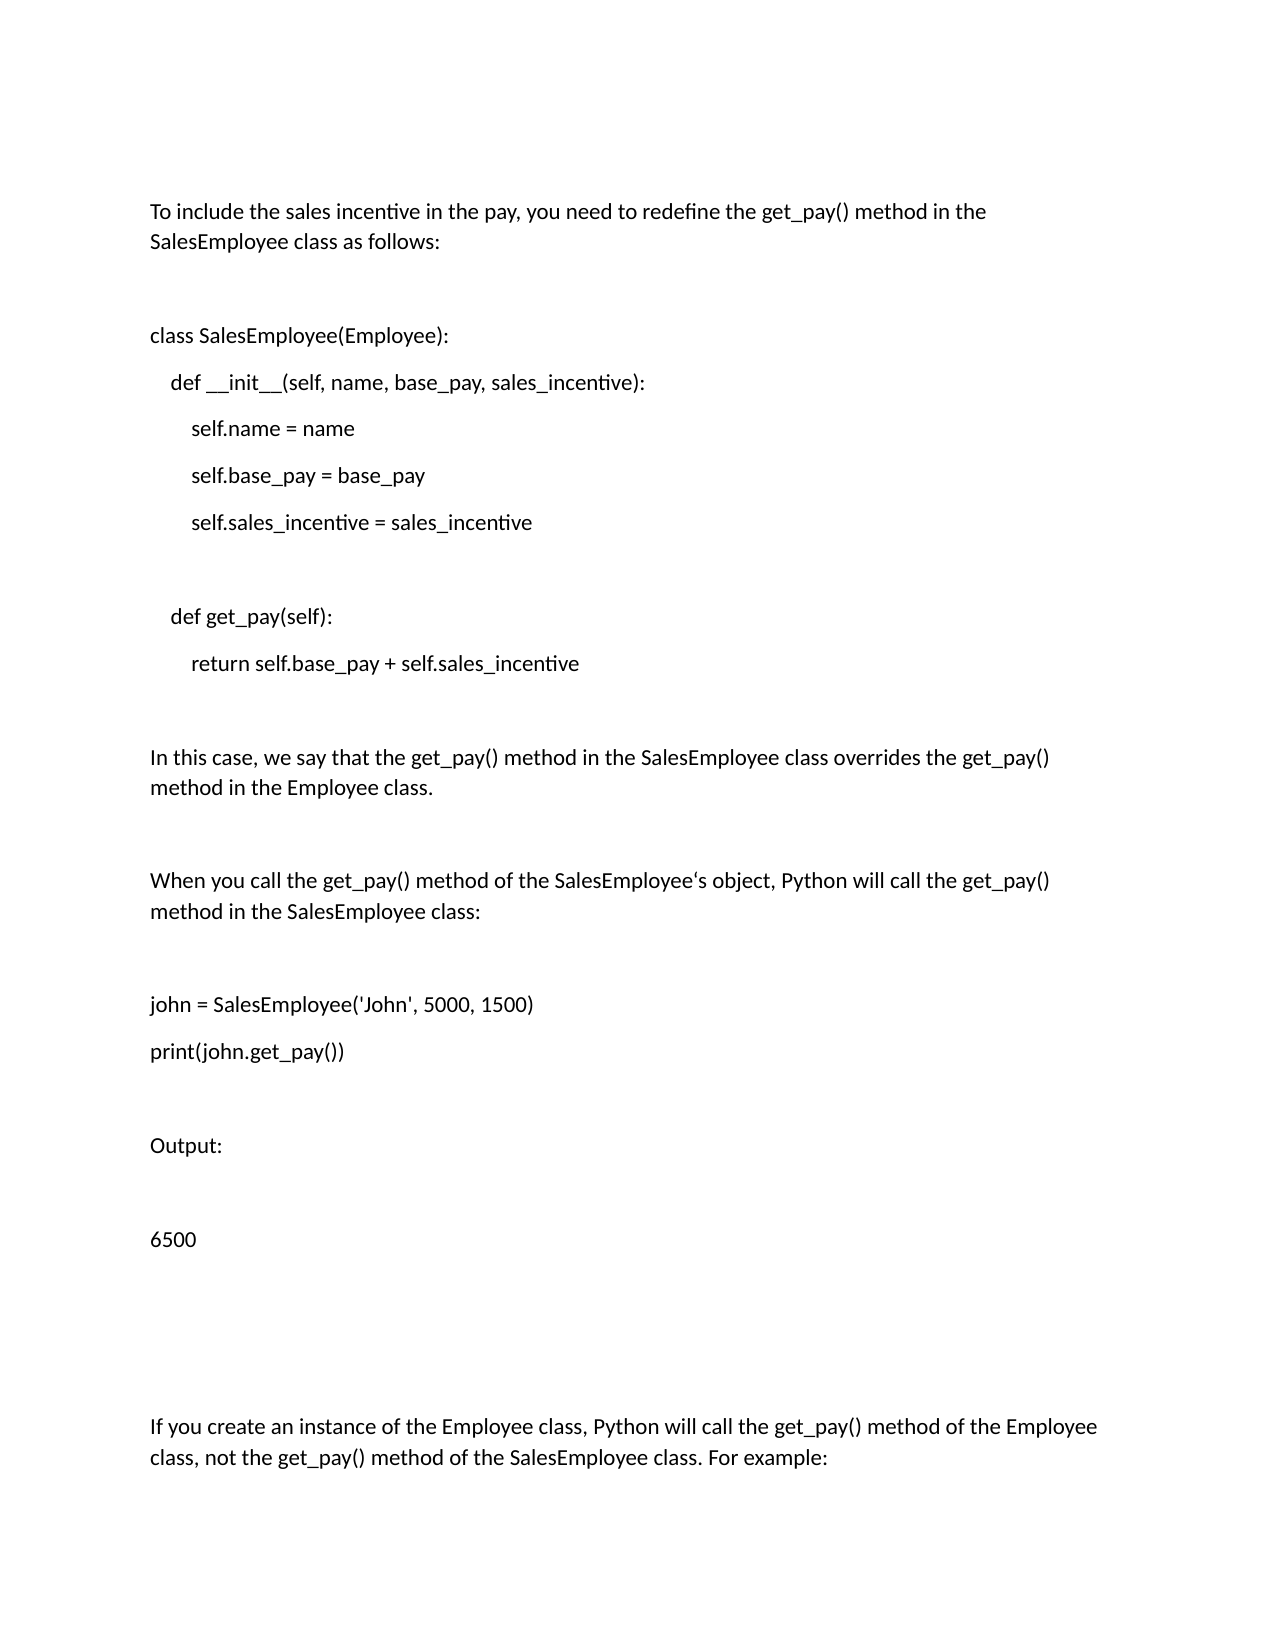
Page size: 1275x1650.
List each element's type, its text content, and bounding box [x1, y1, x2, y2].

text self.sales_incentive = sales_incentive [150, 508, 1125, 536]
text In this case, we say that the get_pay() method in the SalesEmployee class overrides the get_pay() method in the Employee class. [150, 743, 1125, 801]
text return self.base_pay + self.sales_incentive [150, 649, 1125, 677]
text print(john.get_pay()) [150, 1037, 1125, 1066]
text john = SalesEmployee('John', 5000, 1500) [150, 991, 1125, 1019]
text Output: [150, 1131, 1125, 1159]
text class SalesEmployee(Employee): [150, 321, 1125, 349]
text self.name = name [150, 414, 1125, 443]
text If you create an instance of the Employee class, Python will call the get_pay() method of the Employee class, not the get_pay() method of the SalesEmployee class. For example: [150, 1412, 1125, 1471]
text def get_pay(self): [150, 602, 1125, 630]
text To include the sales incentive in the pay, you need to redefine the get_pay() method in the SalesEmployee class as follows: [150, 197, 1125, 255]
text def __init__(self, name, base_pay, sales_incentive): [150, 368, 1125, 396]
text 6500 [150, 1225, 1125, 1253]
text self.base_pay = base_pay [150, 461, 1125, 489]
text When you call the get_pay() method of the SalesEmployee‘s object, Python will call the get_pay() method in the SalesEmployee class: [150, 867, 1125, 925]
